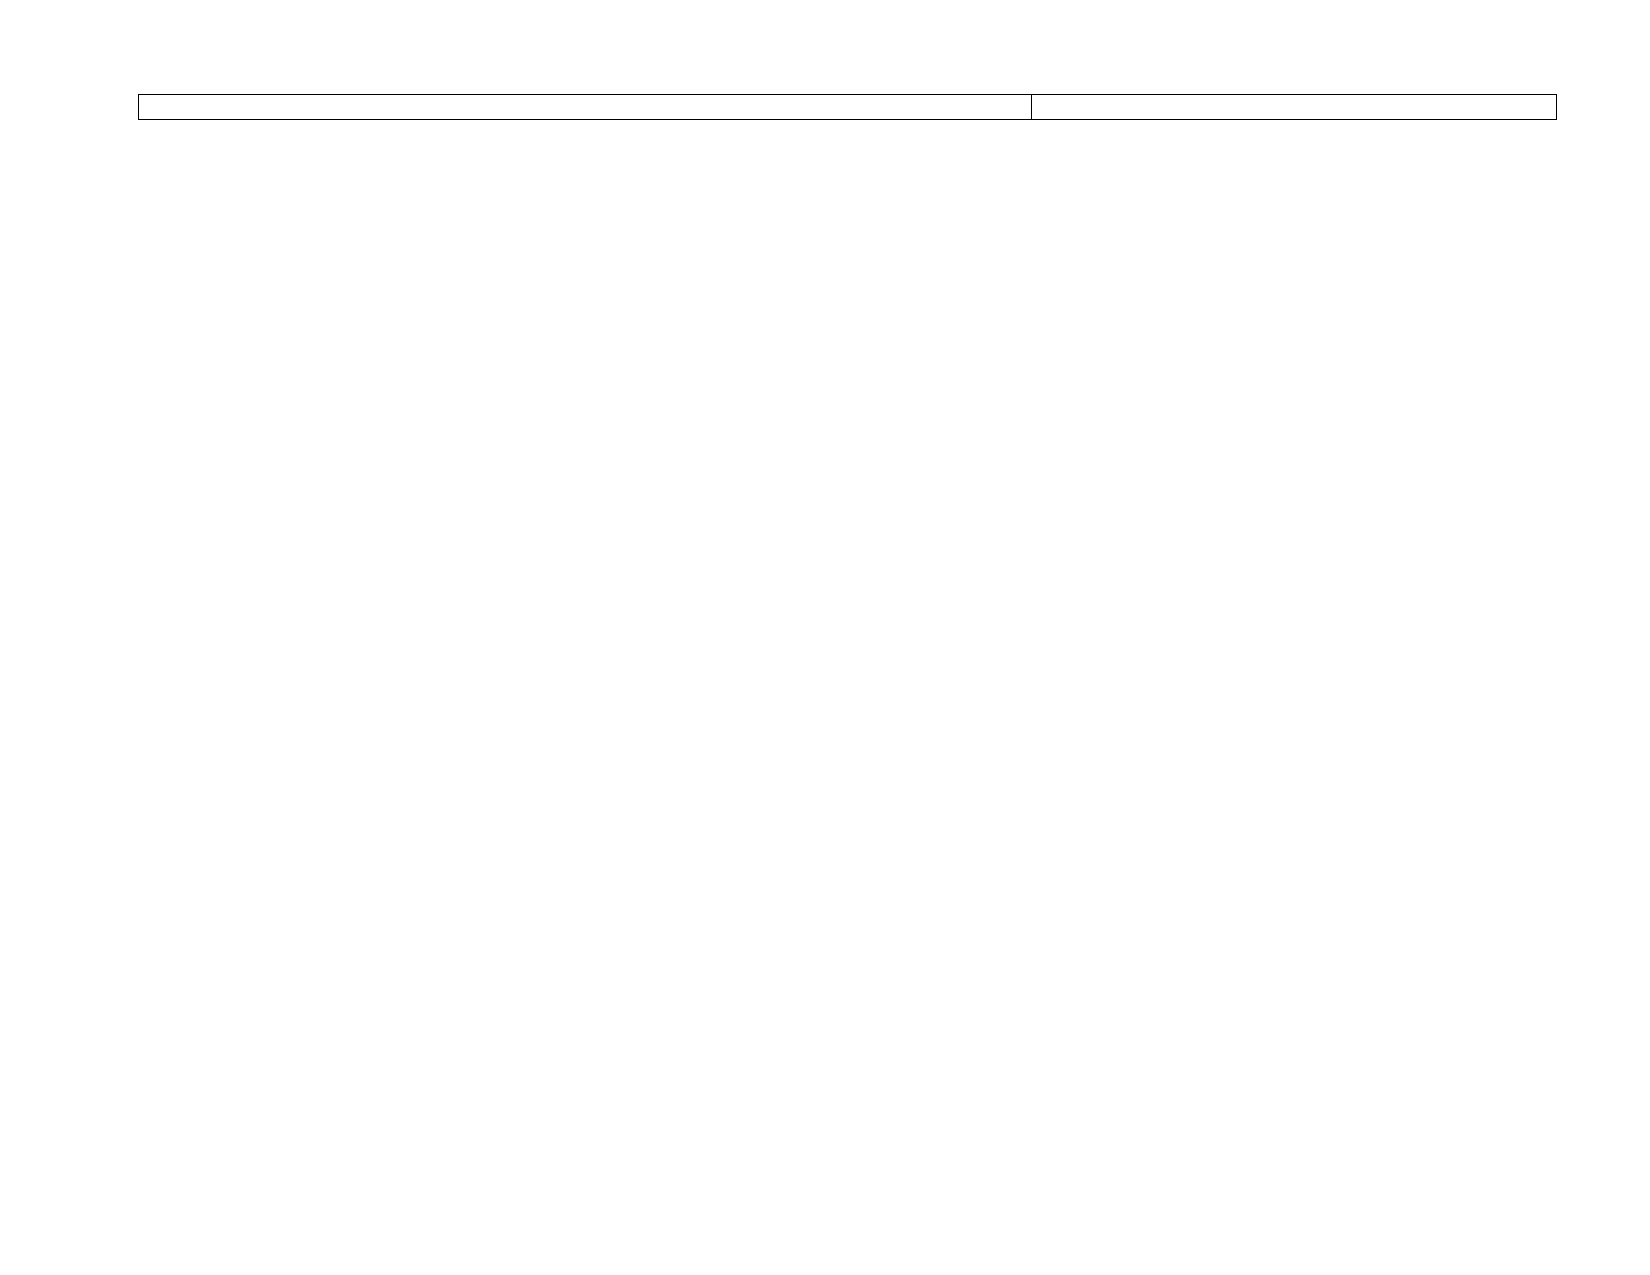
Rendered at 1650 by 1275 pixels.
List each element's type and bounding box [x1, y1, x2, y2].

table_cell [1032, 95, 1556, 119]
table_cell [139, 95, 1031, 119]
